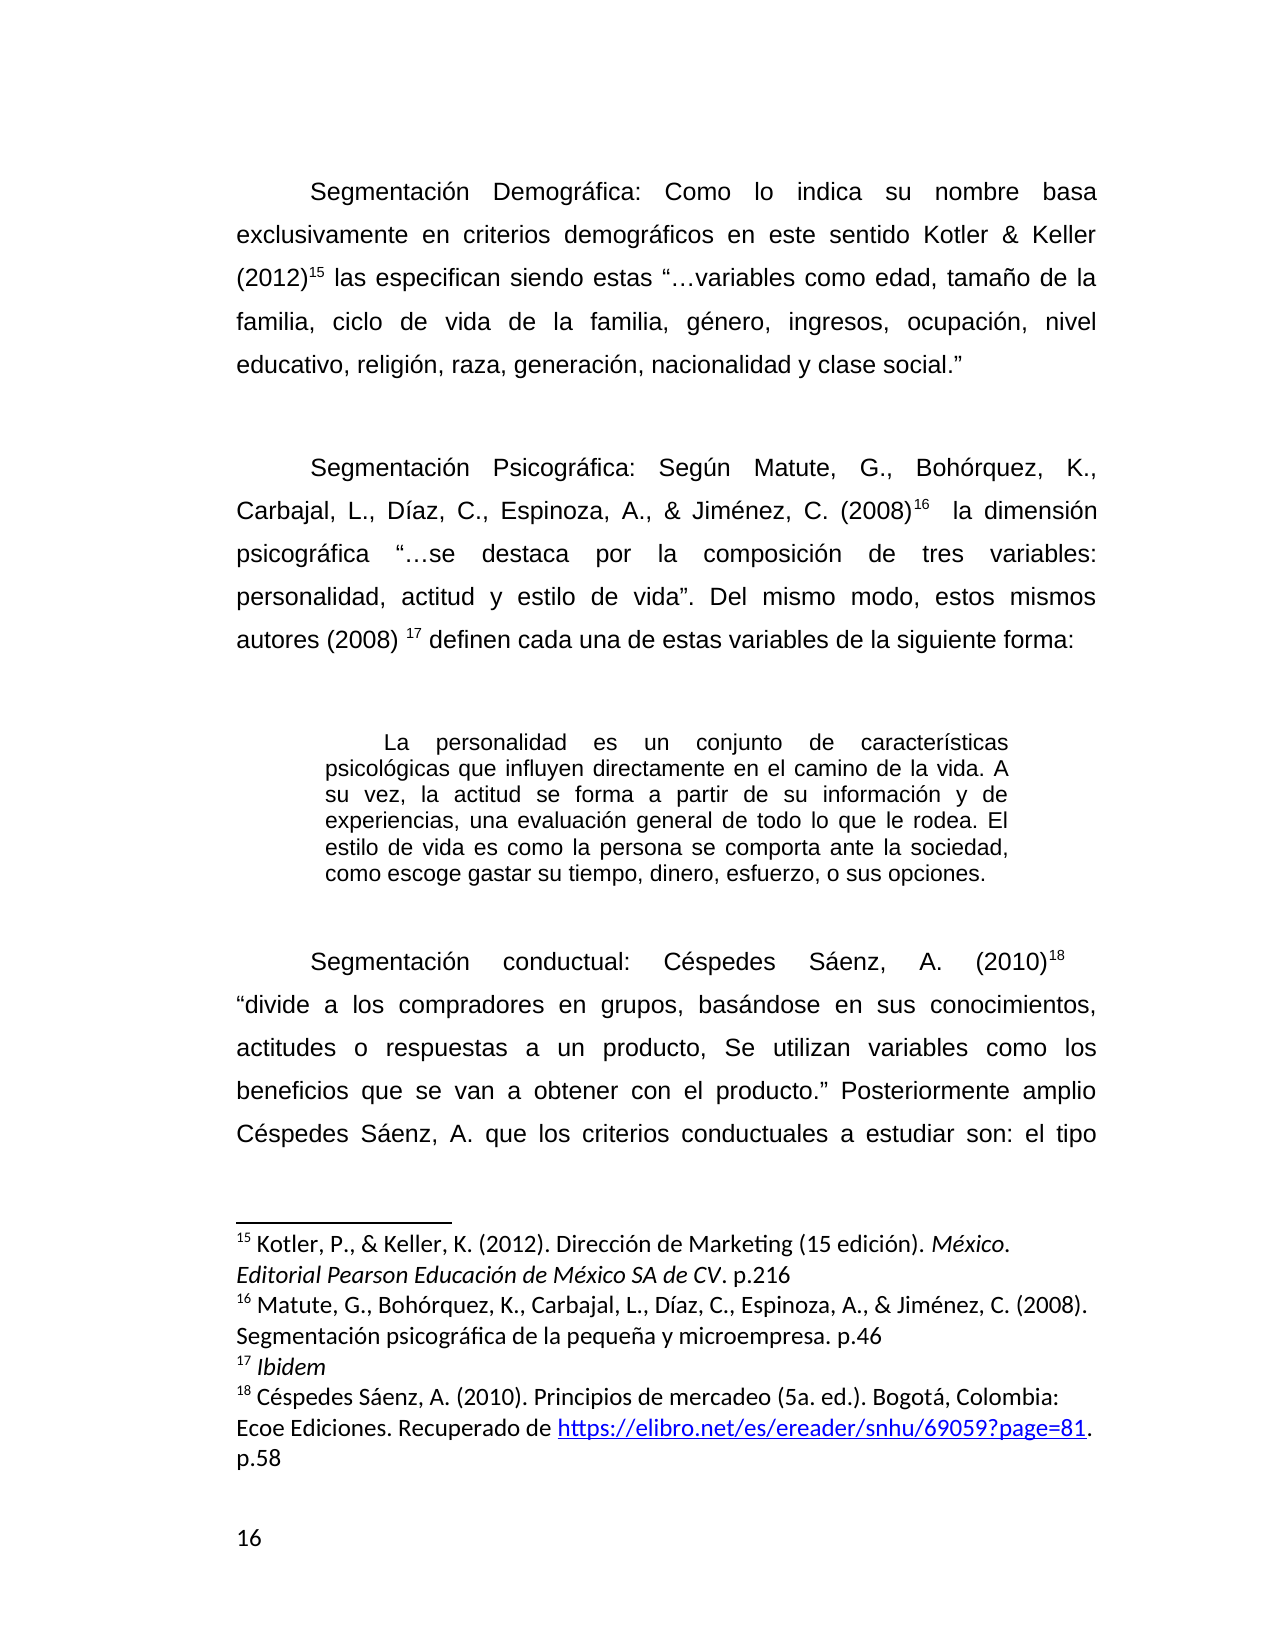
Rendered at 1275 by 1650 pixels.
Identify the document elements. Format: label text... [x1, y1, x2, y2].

text Segmentación Psicográfica: Según Matute, G., Bohórquez, K., Carbajal, L., Díaz, C., Espinoza, A., & Jiménez, C. (2008) la dimensión psicográfica “…se destaca por la composición de tres variables: personalidad, actitud y estilo de vida”. Del mismo modo, estos mismos autores (2008) definen cada una de estas variables de la siguiente forma: [236, 453, 1098, 654]
text Segmentación Demográfica: Como lo indica su nombre basa exclusivamente en criterios demográficos en este sentido Kotler & Keller (2012) las especifican siendo estas “…variables como edad, tamaño de la familia, ciclo de vida de la familia, género, ingresos, ocupación, nivel educativo, religión, raza, generación, nacionalidad y clase social.” [236, 177, 1098, 378]
text Segmentación conductual: Céspedes Sáenz, A. (2010) “divide a los compradores en grupos, basándose en sus conocimientos, actitudes o respuestas a un producto, Se utilizan variables como los beneficios que se van a obtener con el producto.” Posteriormente amplio Céspedes Sáenz, A. que los criterios conductuales a estudiar son: el tipo usuario, frecuencia de uso, ocasión de compra, condiciones de compra, forma de compra, tasa de uso, beneficios esperados, lealtad de marca. [236, 947, 1098, 1148]
text La personalidad es un conjunto de características psicológicas que influyen directamente en el camino de la vida. A su vez, la actitud se forma a partir de su información y de experiencias, una evaluación general de todo lo que le rodea. El estilo de vida es como la persona se comporta ante la sociedad, como escoge gastar su tiempo, dinero, esfuerzo, o sus opciones. [325, 728, 1009, 887]
